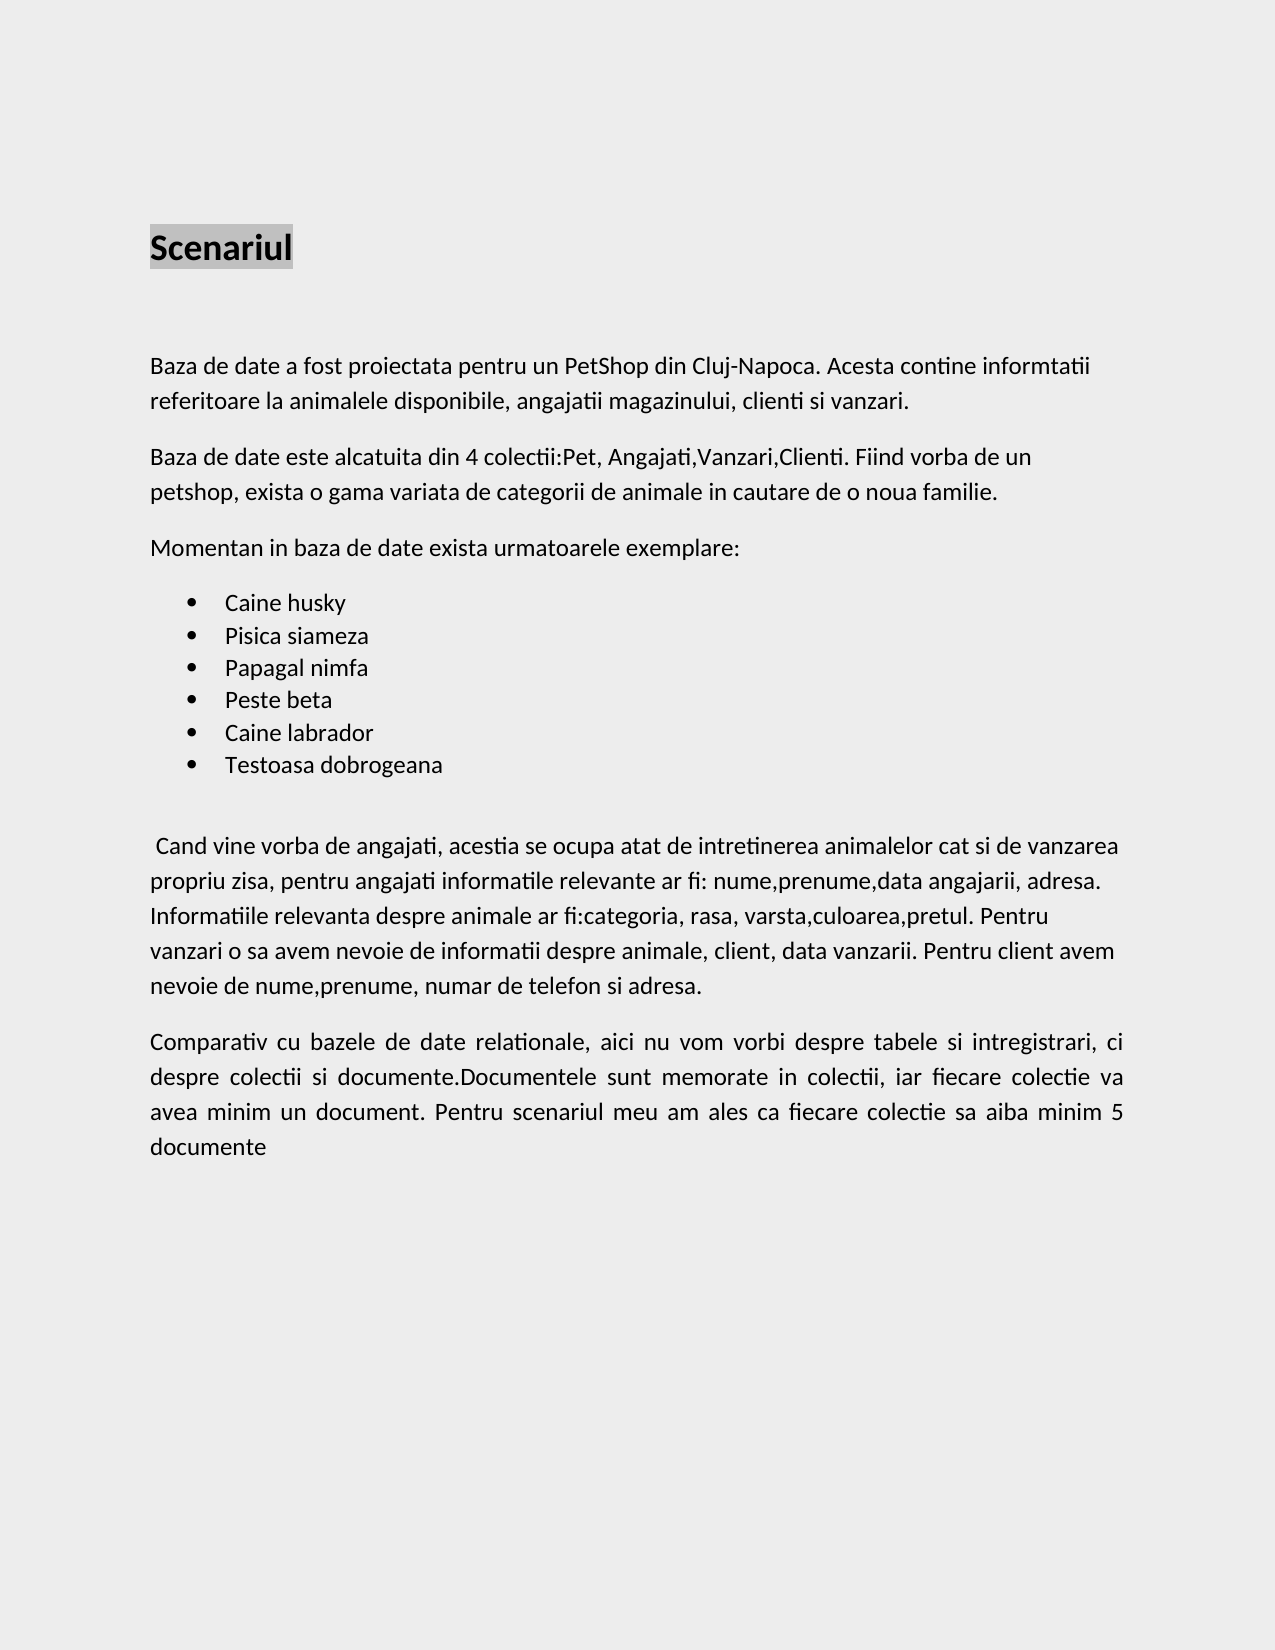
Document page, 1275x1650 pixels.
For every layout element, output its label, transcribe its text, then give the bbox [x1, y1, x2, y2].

text Comparativ cu bazele de date relationale, aici nu vom vorbi despre tabele si intregistrari, ci despre colectii si documente.Documentele sunt memorate in colectii, iar fiecare colectie va avea minim un document. Pentru scenariul meu am ales ca fiecare colectie sa aiba minim 5 documente [150, 1026, 1125, 1162]
text Scenariul [150, 223, 1125, 269]
text Cand vine vorba de angajati, acestia se ocupa atat de intretinerea animalelor cat si de vanzarea propriu zisa, pentru angajati informatile relevante ar fi: nume,prenume,data angajarii, adresa. Informatiile relevanta despre animale ar fi:categoria, rasa, varsta,culoarea,pretul. Pentru vanzari o sa avem nevoie de informatii despre animale, client, data vanzarii. Pentru client avem nevoie de nume,prenume, numar de telefon si adresa. [150, 830, 1125, 1001]
text Momentan in baza de date exista urmatoarele exemplare: [150, 532, 1125, 562]
list Caine husky [187, 588, 1125, 618]
text Baza de date este alcatuita din 4 colectii:Pet, Angajati,Vanzari,Clienti. Fiind vorba de un petshop, exista o gama variata de categorii de animale in cautare de o noua familie. [150, 441, 1125, 506]
list Caine labrador [187, 717, 1125, 747]
list Papagal nimfa [187, 652, 1125, 683]
list Peste beta [187, 684, 1125, 715]
list Testoasa dobrogeana [187, 749, 1125, 779]
list Pisica siameza [187, 620, 1125, 650]
text Baza de date a fost proiectata pentru un PetShop din Cluj-Napoca. Acesta contine informtatii referitoare la animalele disponibile, angajatii magazinului, clienti si vanzari. [150, 350, 1125, 416]
